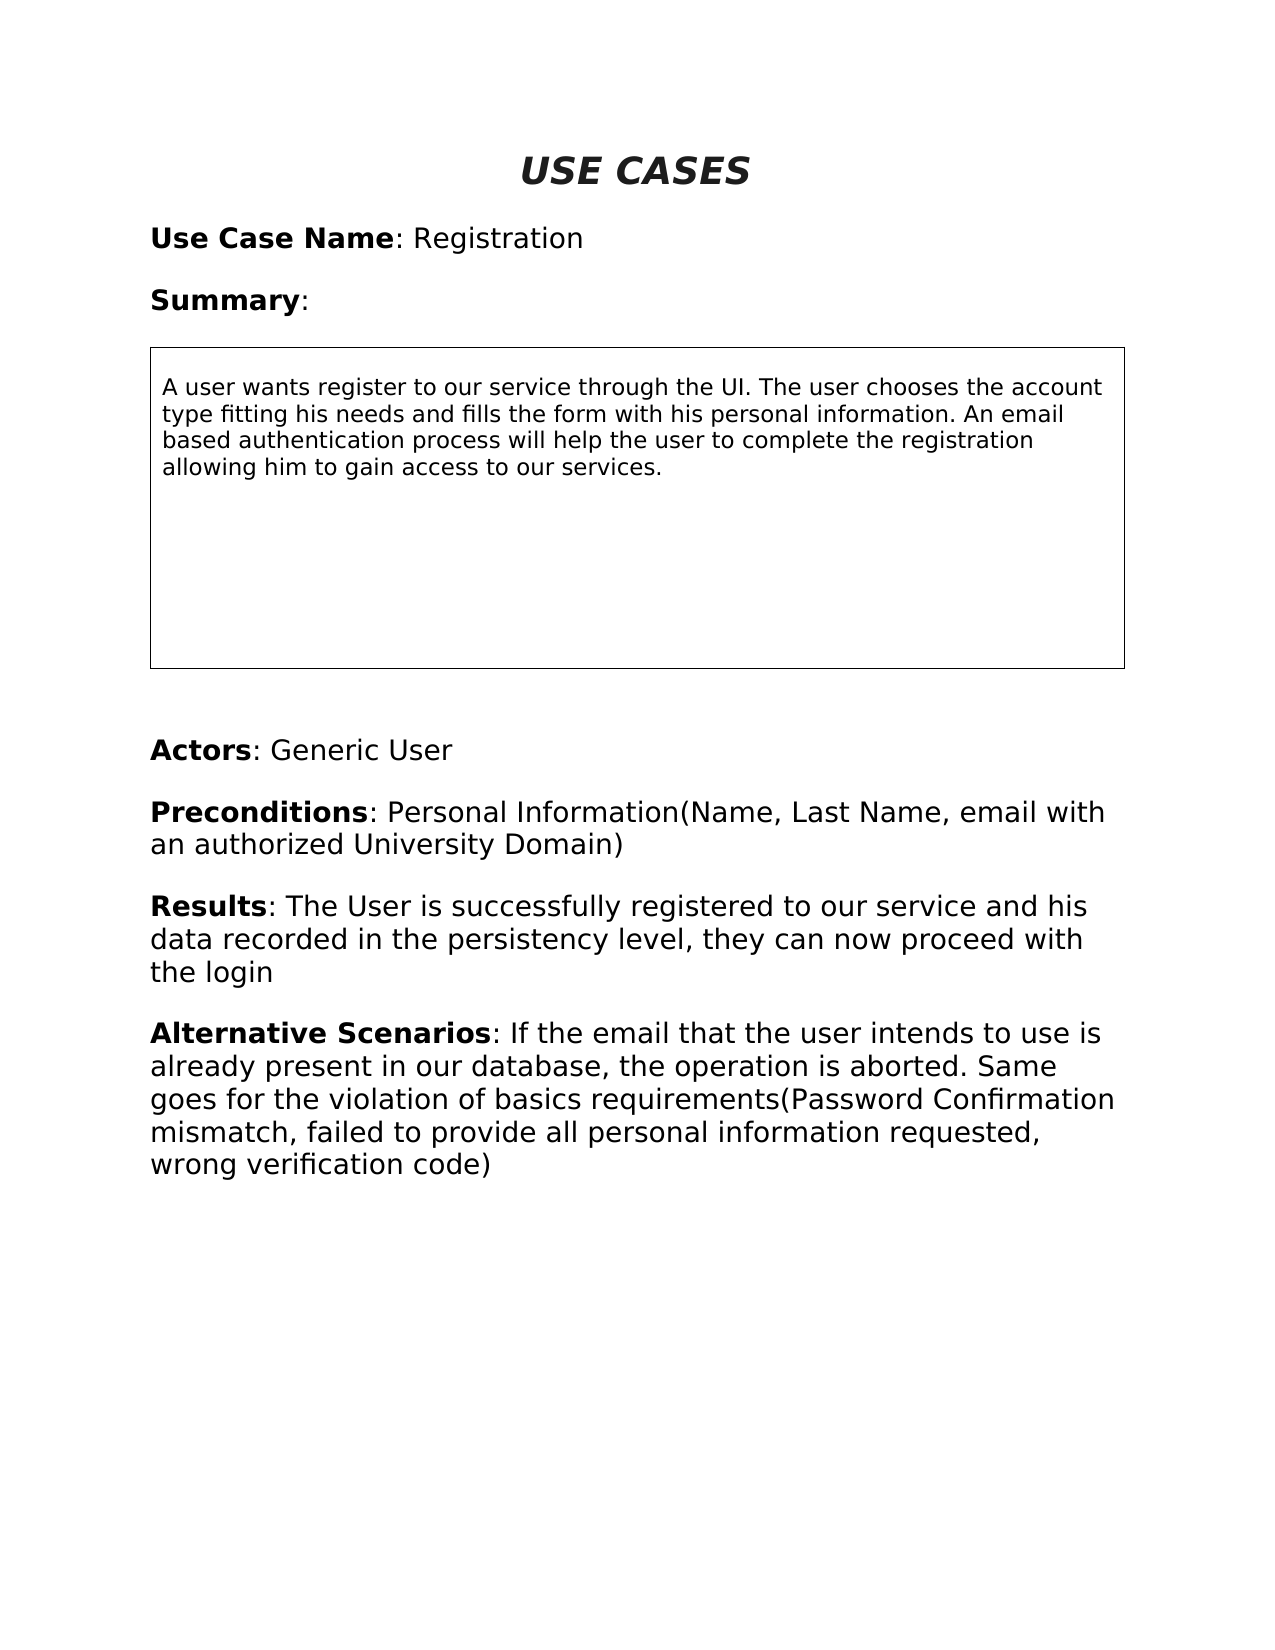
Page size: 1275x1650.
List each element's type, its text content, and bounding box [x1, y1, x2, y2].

text USE CASES [150, 150, 1125, 194]
text Alternative Scenarios: If the email that the user intends to use is already present in our database, the operation is aborted. Same goes for the violation of basics requirements(Password Confirmation mismatch, failed to provide all personal information requested, wrong verification code) [150, 1018, 1125, 1181]
text Results: The User is successfully registered to our service and his data recorded in the persistency level, they can now proceed with the login [150, 891, 1125, 989]
text Preconditions: Personal Information(Name, Last Name, email with an authorized University Domain) [150, 796, 1125, 861]
table_header A user wants register to our service through the UI. The user chooses the account type fitting his needs and fills the form with his personal information. An email based authentication process will help the user to complete the registration allowing him to gain access to our services. [151, 348, 1124, 668]
text Actors: Generic User [150, 734, 1125, 767]
text Summary: [150, 285, 1125, 317]
text Use Case Name: Registration [150, 223, 1125, 256]
